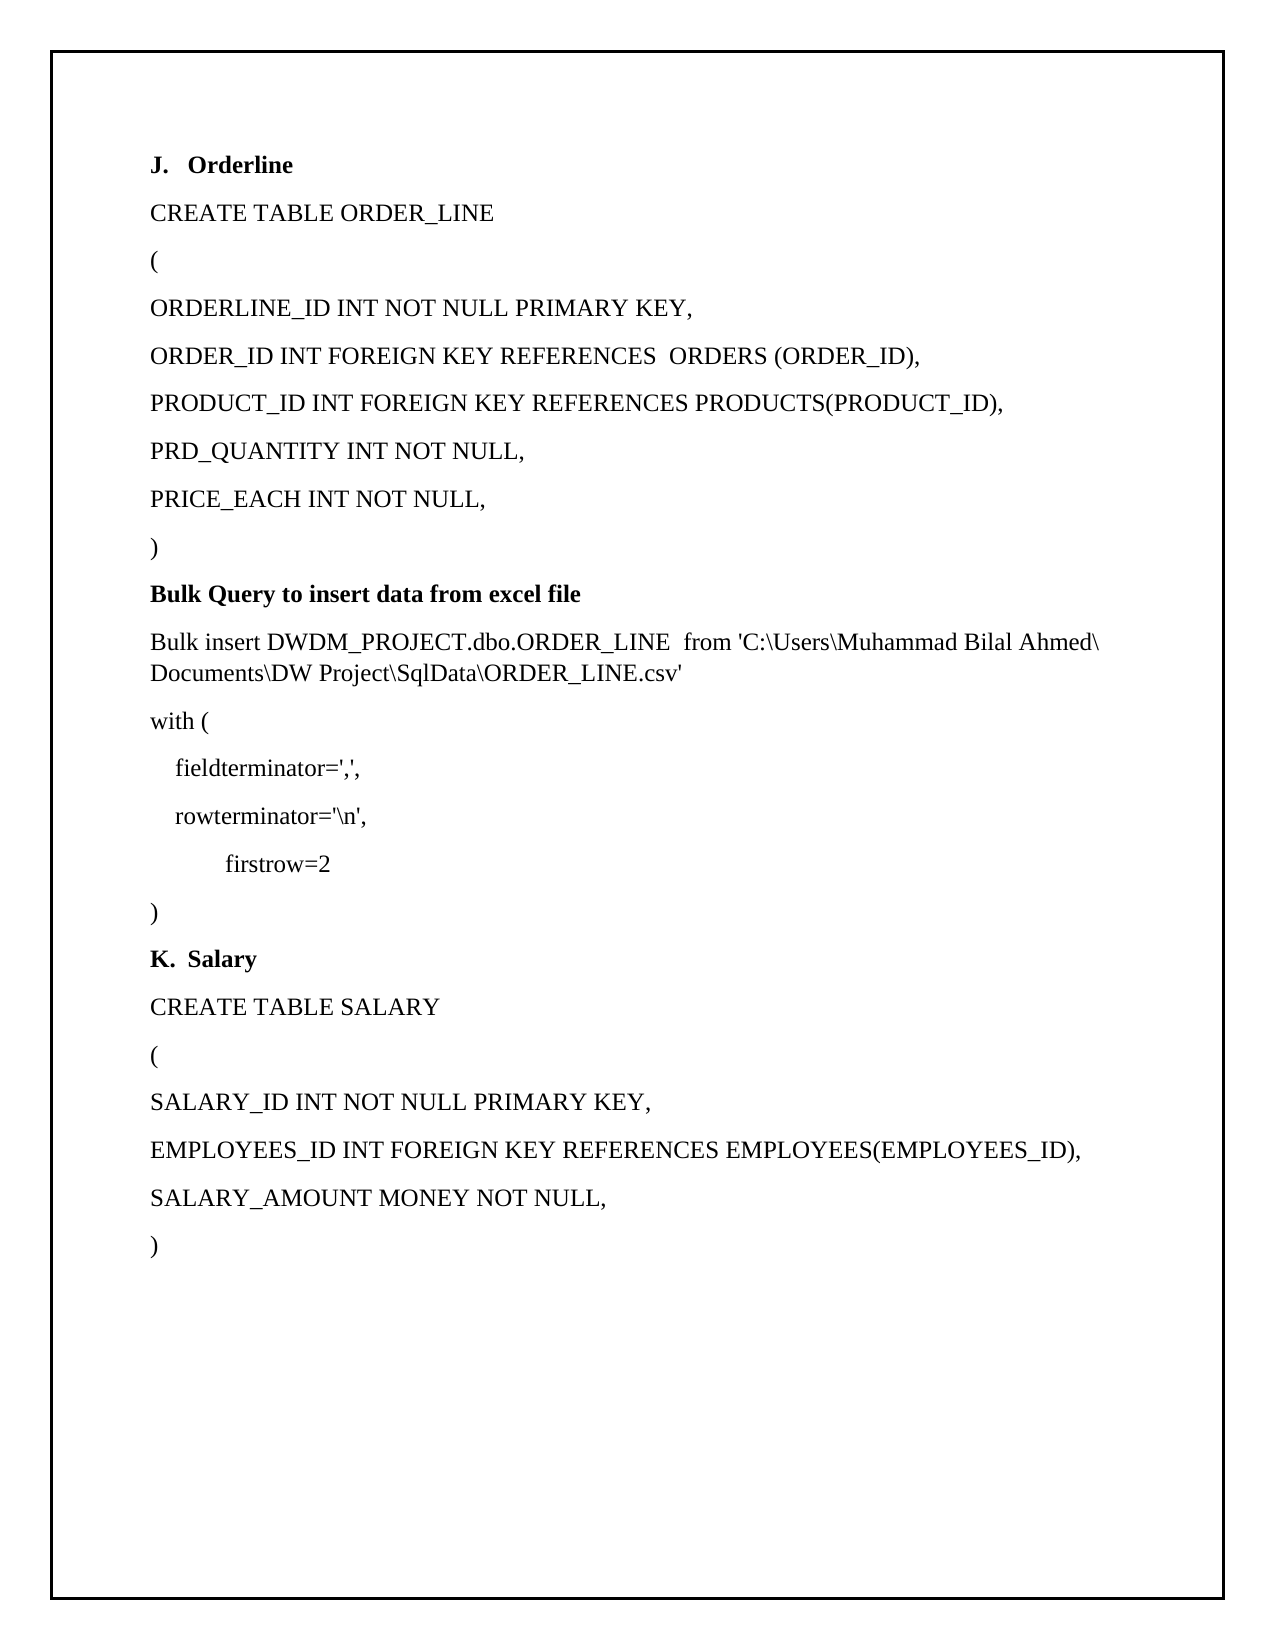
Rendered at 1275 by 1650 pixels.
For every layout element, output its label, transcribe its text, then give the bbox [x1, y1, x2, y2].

text fieldterminator=',', [150, 753, 1125, 782]
list Orderline [150, 150, 1125, 179]
text Bulk insert DWDM_PROJECT.dbo.ORDER_LINE from 'C:\Users\Muhammad Bilal Ahmed\Documents\DW Project\SqlData\ORDER_LINE.csv' [150, 627, 1125, 687]
text ( [150, 1040, 1125, 1068]
text CREATE TABLE ORDER_LINE [150, 198, 1125, 226]
text ) [150, 1231, 1125, 1259]
list Salary [150, 944, 1125, 973]
text ) [150, 897, 1125, 925]
text ( [150, 245, 1125, 274]
text rowterminator='\n', [150, 801, 1125, 830]
text firstrow=2 [150, 849, 1125, 878]
text ORDERLINE_ID INT NOT NULL PRIMARY KEY, [150, 293, 1125, 322]
text PRD_QUANTITY INT NOT NULL, [150, 436, 1125, 465]
text Bulk Query to insert data from excel file [150, 579, 1125, 608]
text EMPLOYEES_ID INT FOREIGN KEY REFERENCES EMPLOYEES(EMPLOYEES_ID), [150, 1135, 1125, 1164]
text SALARY_ID INT NOT NULL PRIMARY KEY, [150, 1087, 1125, 1116]
text PRODUCT_ID INT FOREIGN KEY REFERENCES PRODUCTS(PRODUCT_ID), [150, 388, 1125, 417]
text with ( [150, 706, 1125, 734]
text CREATE TABLE SALARY [150, 992, 1125, 1021]
text ORDER_ID INT FOREIGN KEY REFERENCES ORDERS (ORDER_ID), [150, 341, 1125, 369]
text SALARY_AMOUNT MONEY NOT NULL, [150, 1183, 1125, 1212]
text PRICE_EACH INT NOT NULL, [150, 484, 1125, 513]
text ) [150, 532, 1125, 560]
